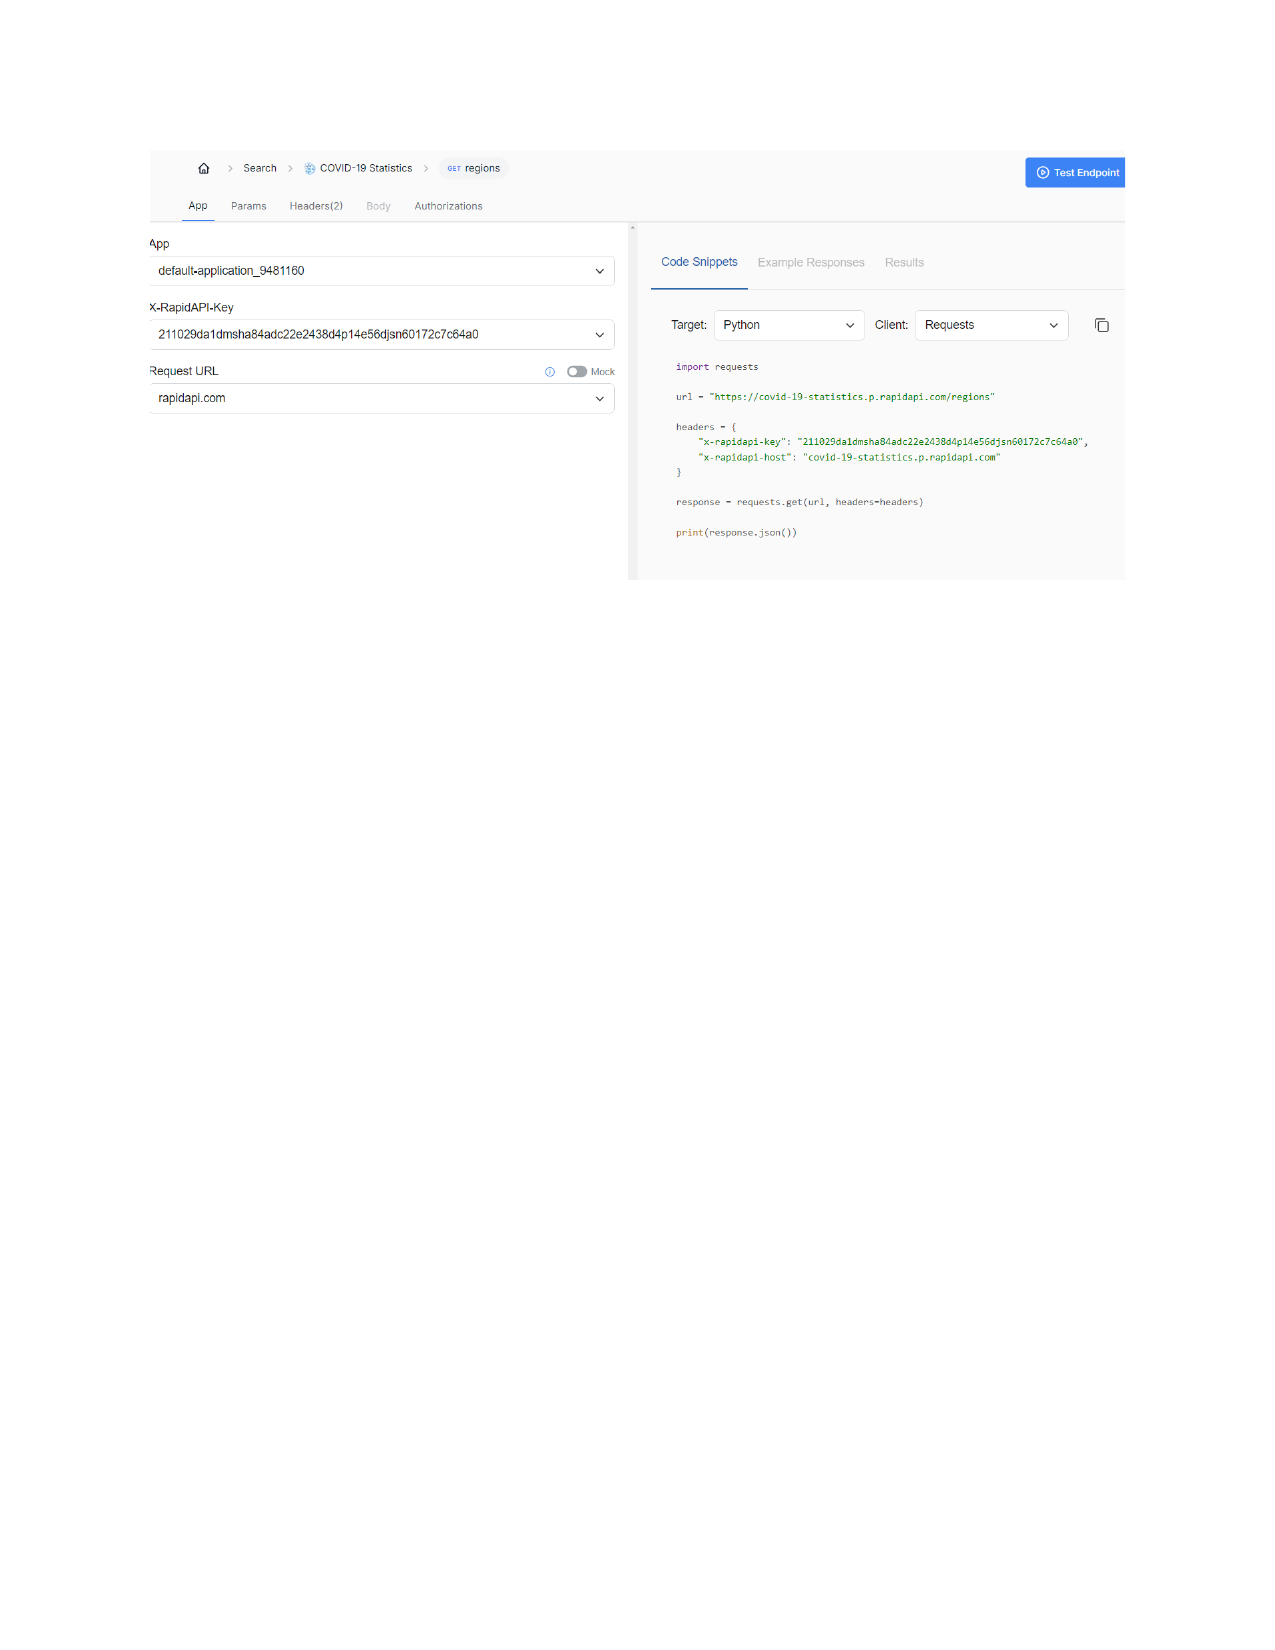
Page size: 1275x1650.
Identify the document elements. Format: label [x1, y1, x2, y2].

picture [150, 150, 1125, 580]
